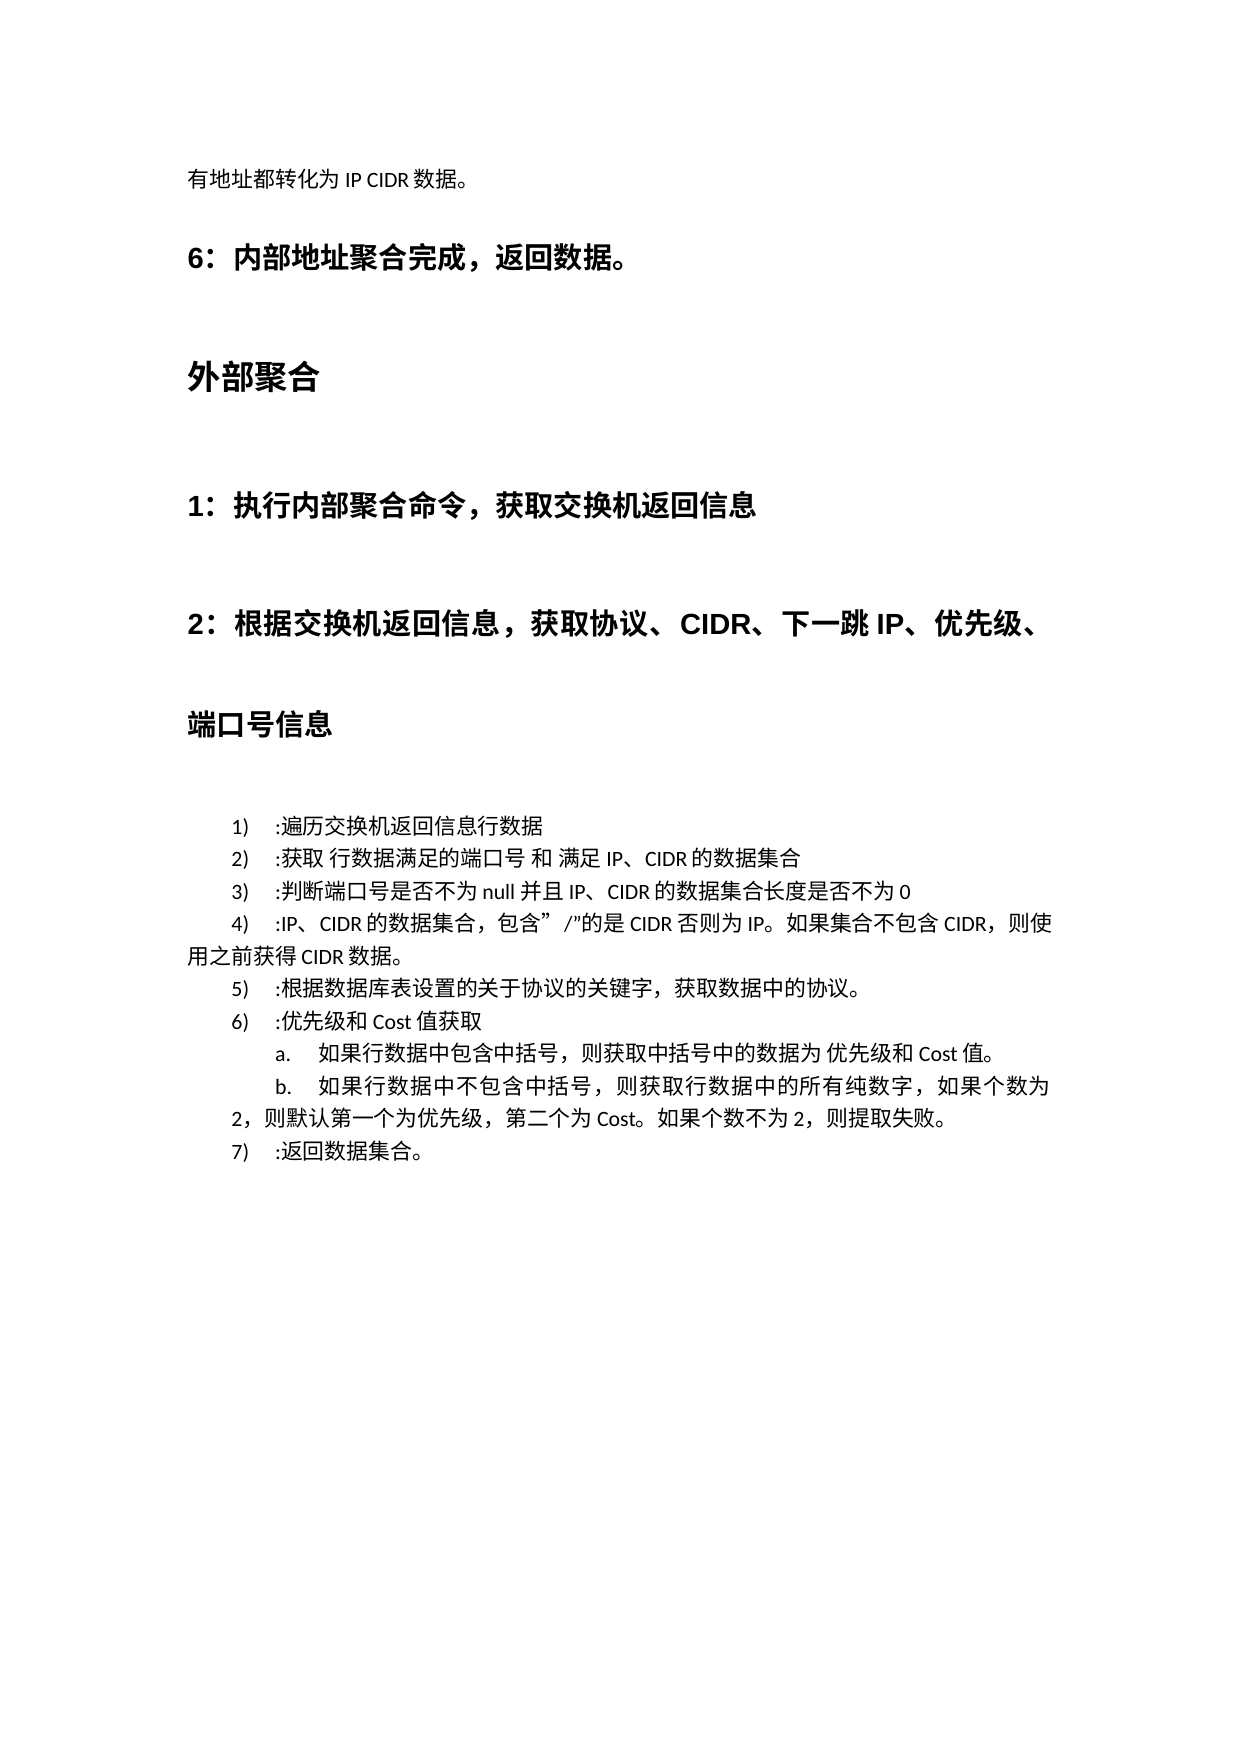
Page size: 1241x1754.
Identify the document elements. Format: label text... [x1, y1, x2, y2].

list 如果行数据中不包含中括号，则获取行数据中的所有纯数字，如果个数为2，则默认第一个为优先级，第二个为Cost。如果个数不为2，则提取失败。 [231, 1068, 1053, 1133]
list :判断端口号是否不为null 并且 IP、CIDR的数据集合长度是否不为0 [187, 873, 1053, 906]
list :IP、CIDR的数据集合，包含”/”的是CIDR 否则为IP。如果集合不包含CIDR，则使用之前获得CIDR数据。 [187, 906, 1053, 971]
subtitle 1：执行内部聚合命令，获取交换机返回信息 [187, 471, 1053, 536]
subtitle 外部聚合 [187, 342, 1053, 407]
list 如果行数据中包含中括号，则获取中括号中的数据为 优先级和Cost值。 [231, 1036, 1053, 1068]
subtitle 2：根据交换机返回信息，获取协议、CIDR、下一跳IP、优先级、端口号信息 [187, 589, 1053, 755]
list :优先级和Cost值获取 [187, 1003, 1053, 1036]
list :遍历交换机返回信息行数据 [187, 808, 1053, 841]
list :返回数据集合。 [187, 1133, 1053, 1166]
list :根据数据库表设置的关于协议的关键字，获取数据中的协议。 [187, 971, 1053, 1003]
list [187, 162, 1053, 194]
list :获取 行数据满足的端口号 和 满足IP、CIDR的数据集合 [187, 841, 1053, 873]
subtitle 6：内部地址聚合完成，返回数据。 [187, 224, 1053, 289]
